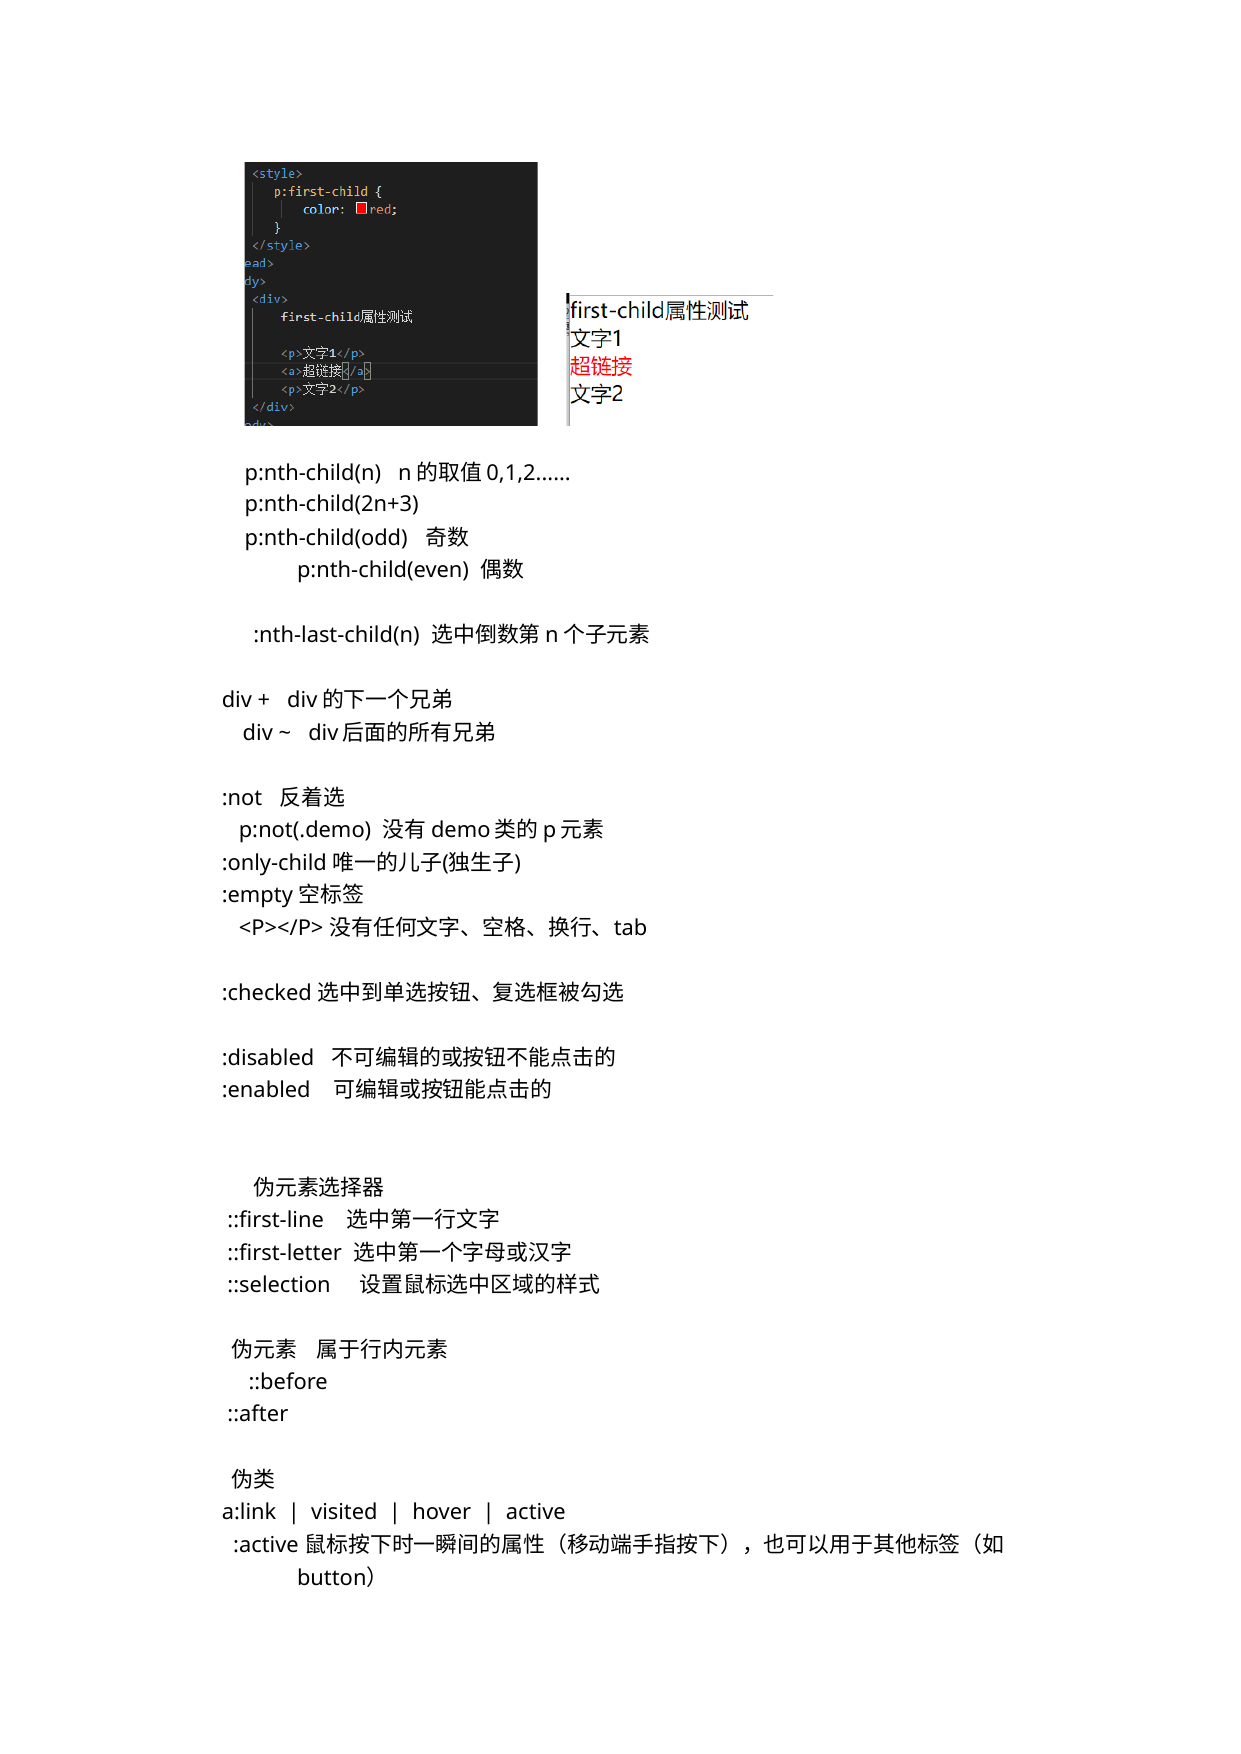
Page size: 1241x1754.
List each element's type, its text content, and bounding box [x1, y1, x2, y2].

text :active 鼠标按下时一瞬间的属性（移动端手指按下），也可以用于其他标签（如button） [187, 1527, 1053, 1592]
text :nth-last-child(n) 选中倒数第n个子元素 [187, 617, 1053, 649]
text div + div的下一个兄弟 [187, 682, 1053, 714]
text :not 反着选 [187, 779, 1053, 812]
text p:nth-child(2n+3) [187, 487, 1053, 519]
text ::before [187, 1364, 1053, 1397]
text 伪元素选择器 [187, 1169, 1053, 1202]
text p:nth-child(even) 偶数 [187, 552, 1053, 584]
picture [566, 293, 774, 426]
text div ~ div后面的所有兄弟 [187, 714, 1053, 747]
text p:not(.demo) 没有demo类的p元素 [187, 812, 1053, 844]
text :only-child 唯一的儿子(独生子) [187, 844, 1053, 877]
text :checked 选中到单选按钮、复选框被勾选 [187, 974, 1053, 1007]
text p:nth-child(odd) 奇数 [187, 519, 1053, 552]
text :empty 空标签 [187, 877, 1053, 909]
picture [244, 162, 538, 426]
text 伪元素 属于行内元素 [187, 1332, 1053, 1364]
text :enabled 可编辑或按钮能点击的 [187, 1072, 1053, 1104]
text <P></P> 没有任何文字、空格、换行、tab [187, 909, 1053, 942]
text 伪类 [187, 1462, 1053, 1494]
text ::first-line 选中第一行文字 [187, 1202, 1053, 1234]
text :disabled 不可编辑的或按钮不能点击的 [187, 1039, 1053, 1072]
text p:nth-child(n) n的取值0,1,2...... [187, 454, 1053, 487]
text ::selection 设置鼠标选中区域的样式 [187, 1267, 1053, 1299]
text ::after [187, 1397, 1053, 1429]
text ::first-letter 选中第一个字母或汉字 [187, 1234, 1053, 1267]
text a:link | visited | hover | active [187, 1494, 1053, 1527]
